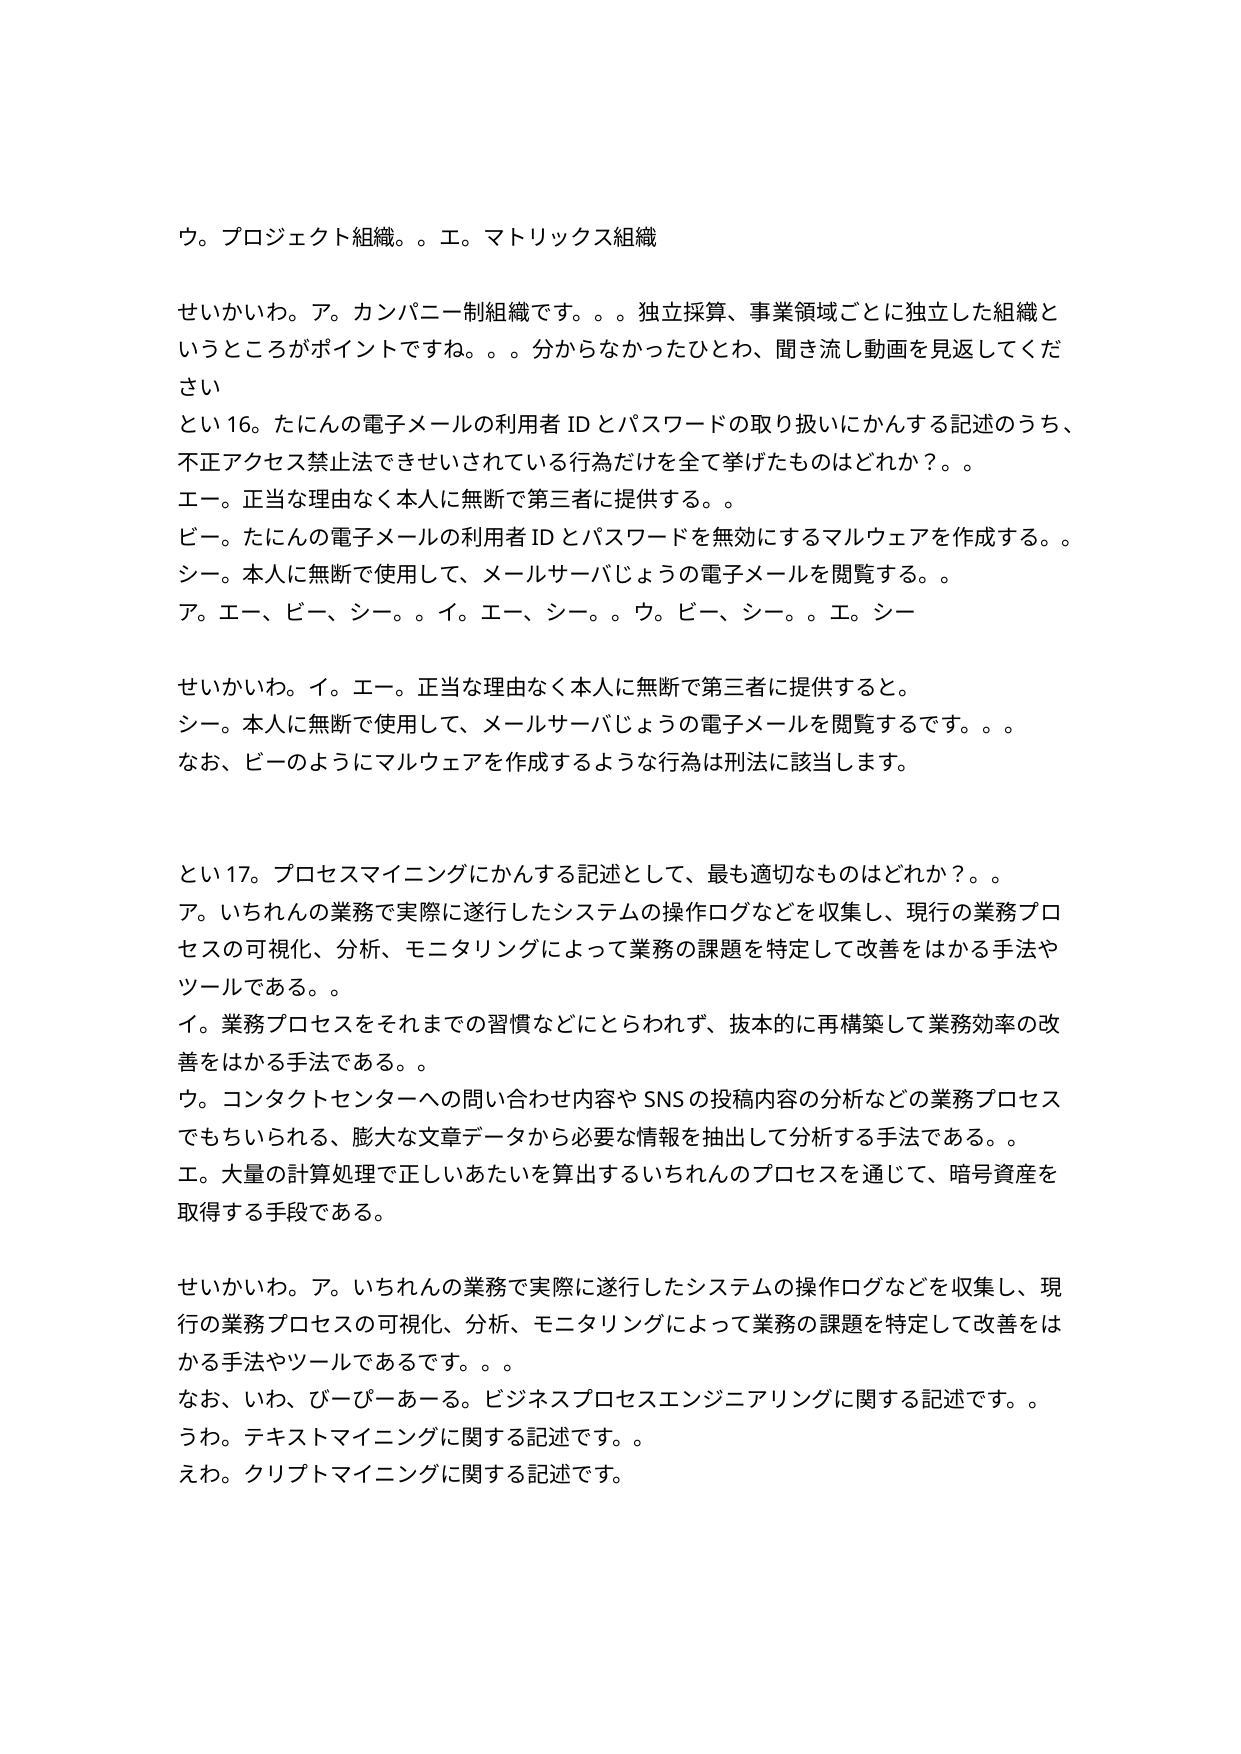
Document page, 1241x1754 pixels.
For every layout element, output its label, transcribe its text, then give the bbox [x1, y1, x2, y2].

text エ。大量の計算処理で正しいあたいを算出するいちれんのプロセスを通じて、暗号資産を取得する手段である。 [177, 1154, 1063, 1229]
text ウ。プロジェクト組織。。エ。マトリックス組織 [177, 217, 1063, 254]
text シー。本人に無断で使用して、メールサーバじょうの電子メールを閲覧するです。。。 [177, 704, 1063, 742]
text せいかいわ。イ。エー。正当な理由なく本人に無断で第三者に提供すると。 [177, 667, 1063, 704]
text ア。エー、ビー、シー。。イ。エー、シー。。ウ。ビー、シー。。エ。シー [177, 592, 1063, 629]
text シー。本人に無断で使用して、メールサーバじょうの電子メールを閲覧する。。 [177, 554, 1063, 592]
text ウ。コンタクトセンターへの問い合わせ内容やSNSの投稿内容の分析などの業務プロセスでもちいられる、膨大な文章データから必要な情報を抽出して分析する手法である。。 [177, 1079, 1063, 1154]
text エー。正当な理由なく本人に無断で第三者に提供する。。 [177, 479, 1063, 517]
text とい16。たにんの電子メールの利用者IDとパスワードの取り扱いにかんする記述のうち、不正アクセス禁止法できせいされている行為だけを全て挙げたものはどれか？。。 [177, 404, 1063, 479]
text イ。業務プロセスをそれまでの習慣などにとらわれず、抜本的に再構築して業務効率の改善をはかる手法である。。 [177, 1004, 1063, 1079]
text ア。いちれんの業務で実際に遂行したシステムの操作ログなどを収集し、現行の業務プロセスの可視化、分析、モニタリングによって業務の課題を特定して改善をはかる手法やツールである。。 [177, 892, 1063, 1004]
text せいかいわ。ア。カンパニー制組織です。。。独立採算、事業領域ごとに独立した組織というところがポイントですね。。。分からなかったひとわ、聞き流し動画を見返してください [177, 292, 1063, 404]
text せいかいわ。ア。いちれんの業務で実際に遂行したシステムの操作ログなどを収集し、現行の業務プロセスの可視化、分析、モニタリングによって業務の課題を特定して改善をはかる手法やツールであるです。。。 [177, 1267, 1063, 1379]
text とい17。プロセスマイニングにかんする記述として、最も適切なものはどれか？。。 [177, 854, 1063, 892]
text なお、ビーのようにマルウェアを作成するような行為は刑法に該当します。 [177, 742, 1063, 779]
text うわ。テキストマイニングに関する記述です。。 [177, 1417, 1063, 1454]
text なお、いわ、びーぴーあーる。ビジネスプロセスエンジニアリングに関する記述です。。 [177, 1379, 1063, 1417]
text ビー。たにんの電子メールの利用者IDとパスワードを無効にするマルウェアを作成する。。 [177, 517, 1063, 554]
text えわ。クリプトマイニングに関する記述です。 [177, 1454, 1063, 1492]
